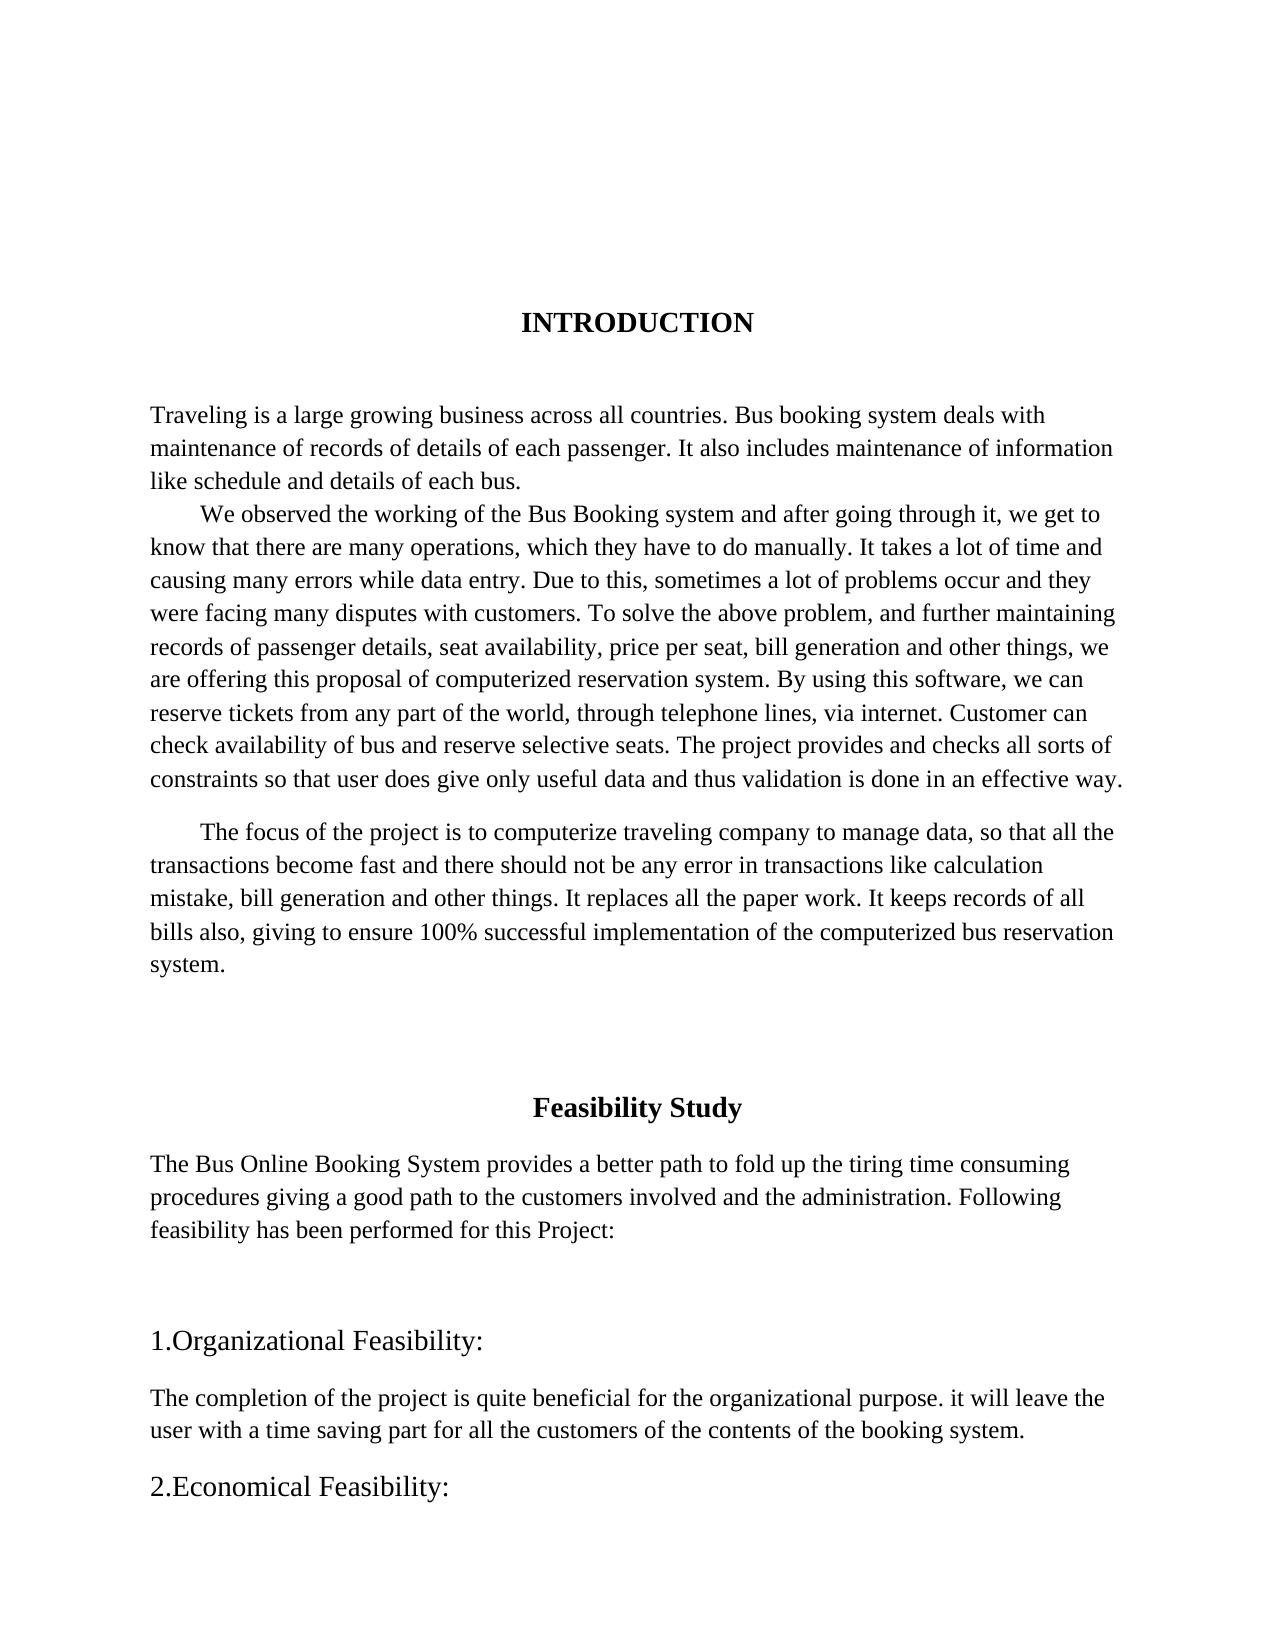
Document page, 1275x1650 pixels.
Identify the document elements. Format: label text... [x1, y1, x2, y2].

text 1.Organizational Feasibility: [150, 1323, 1125, 1357]
text The focus of the project is to computerize traveling company to manage data, so that all the transactions become fast and there should not be any error in transactions like calculation mistake, bill generation and other things. It replaces all the paper work. It keeps records of all bills also, giving to ensure 100% successful implementation of the computerized bus reservation system. [150, 817, 1125, 1014]
subtitle INTRODUCTION [150, 305, 1125, 339]
text 2.Economical Feasibility: [150, 1469, 1125, 1503]
text Traveling is a large growing business across all countries. Bus booking system deals with maintenance of records of details of each passenger. It also includes maintenance of information like schedule and details of each bus. We observed the working of the Bus Booking system and after going through it, we get to know that there are many operations, which they have to do manually. It takes a lot of time and causing many errors while data entry. Due to this, sometimes a lot of problems occur and they were facing many disputes with customers. To solve the above problem, and further maintaining records of passenger details, seat availability, price per seat, bill generation and other things, we are offering this proposal of computerized reservation system. By using this software, we can reserve tickets from any part of the world, through telephone lines, via internet. Customer can check availability of bus and reserve selective seats. The project provides and checks all sorts of constraints so that user does give only useful data and thus validation is done in an effective way. [150, 400, 1125, 792]
text The completion of the project is quite beneficial for the organizational purpose. it will leave the user with a time saving part for all the customers of the contents of the booking system. [150, 1383, 1125, 1444]
text The Bus Online Booking System provides a better path to fold up the tiring time consuming procedures giving a good path to the customers involved and the administration. Following feasibility has been performed for this Project: [150, 1149, 1125, 1244]
text Feasibility Study [150, 1090, 1125, 1124]
